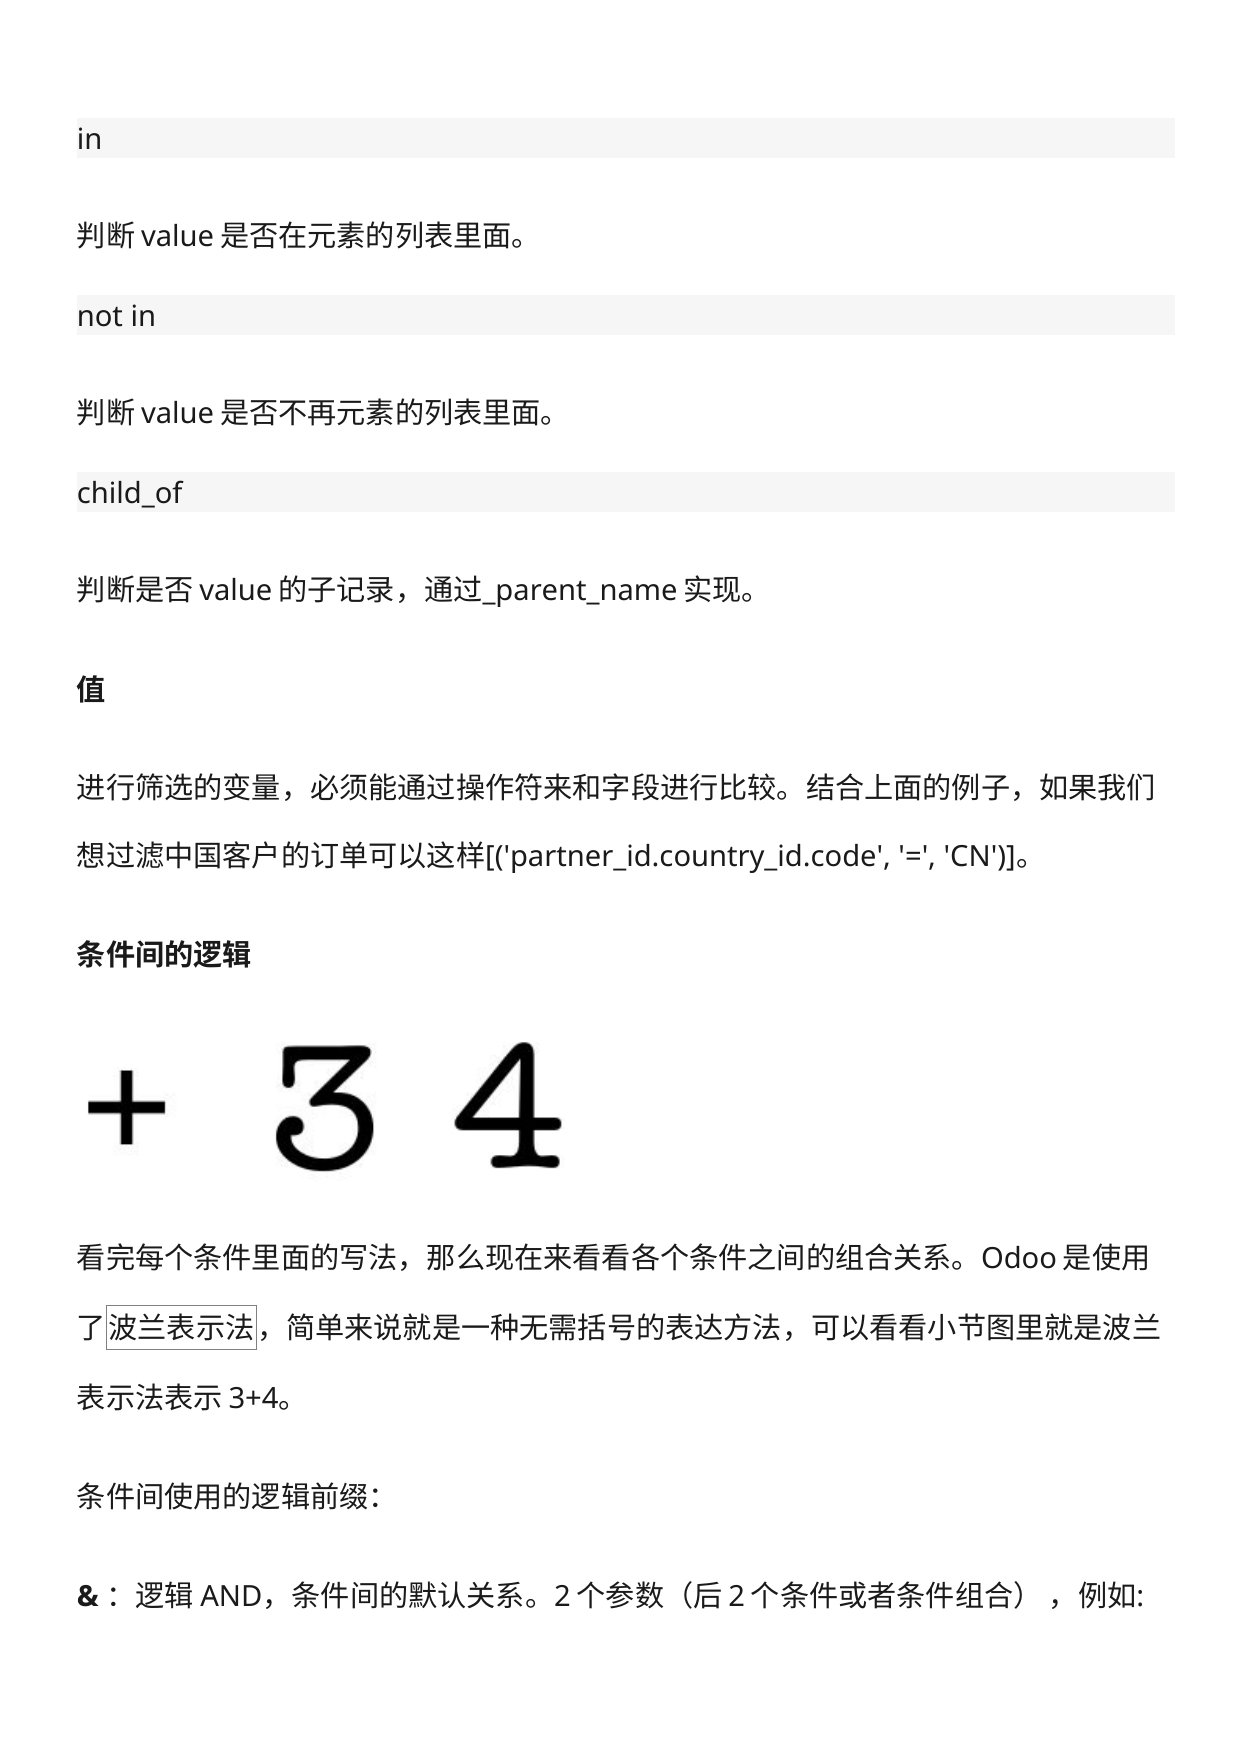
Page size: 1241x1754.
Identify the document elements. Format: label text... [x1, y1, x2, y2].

text 看完每个条件里面的写法，那么现在来看看各个条件之间的组合关系。Odoo是使用了波兰表示法，简单来说就是一种无需括号的表达方法，可以看看小节图里就是波兰表示法表示3+4。 [77, 1235, 1175, 1417]
text & ：逻辑 AND，条件间的默认关系。2个参数（后2个条件或者条件组合） ，例如: [77, 1573, 1175, 1615]
text 条件间的逻辑 [77, 932, 1175, 974]
text 值 [77, 666, 1175, 708]
text child_of [77, 472, 1175, 512]
text 判断是否value的子记录，通过_parent_name实现。 [77, 567, 1175, 609]
picture [76, 1030, 574, 1187]
text 进行筛选的变量，必须能通过操作符来和字段进行比较。结合上面的例子，如果我们想过滤中国客户的订单可以这样[('partner_id.country_id.code', '=', 'CN')]。 [77, 765, 1175, 875]
text 条件间使用的逻辑前缀： [77, 1474, 1175, 1516]
text 判断value是否不再元素的列表里面。 [77, 390, 1175, 432]
text not in [77, 295, 1175, 335]
text 判断value是否在元素的列表里面。 [77, 213, 1175, 255]
text in [77, 118, 1175, 158]
